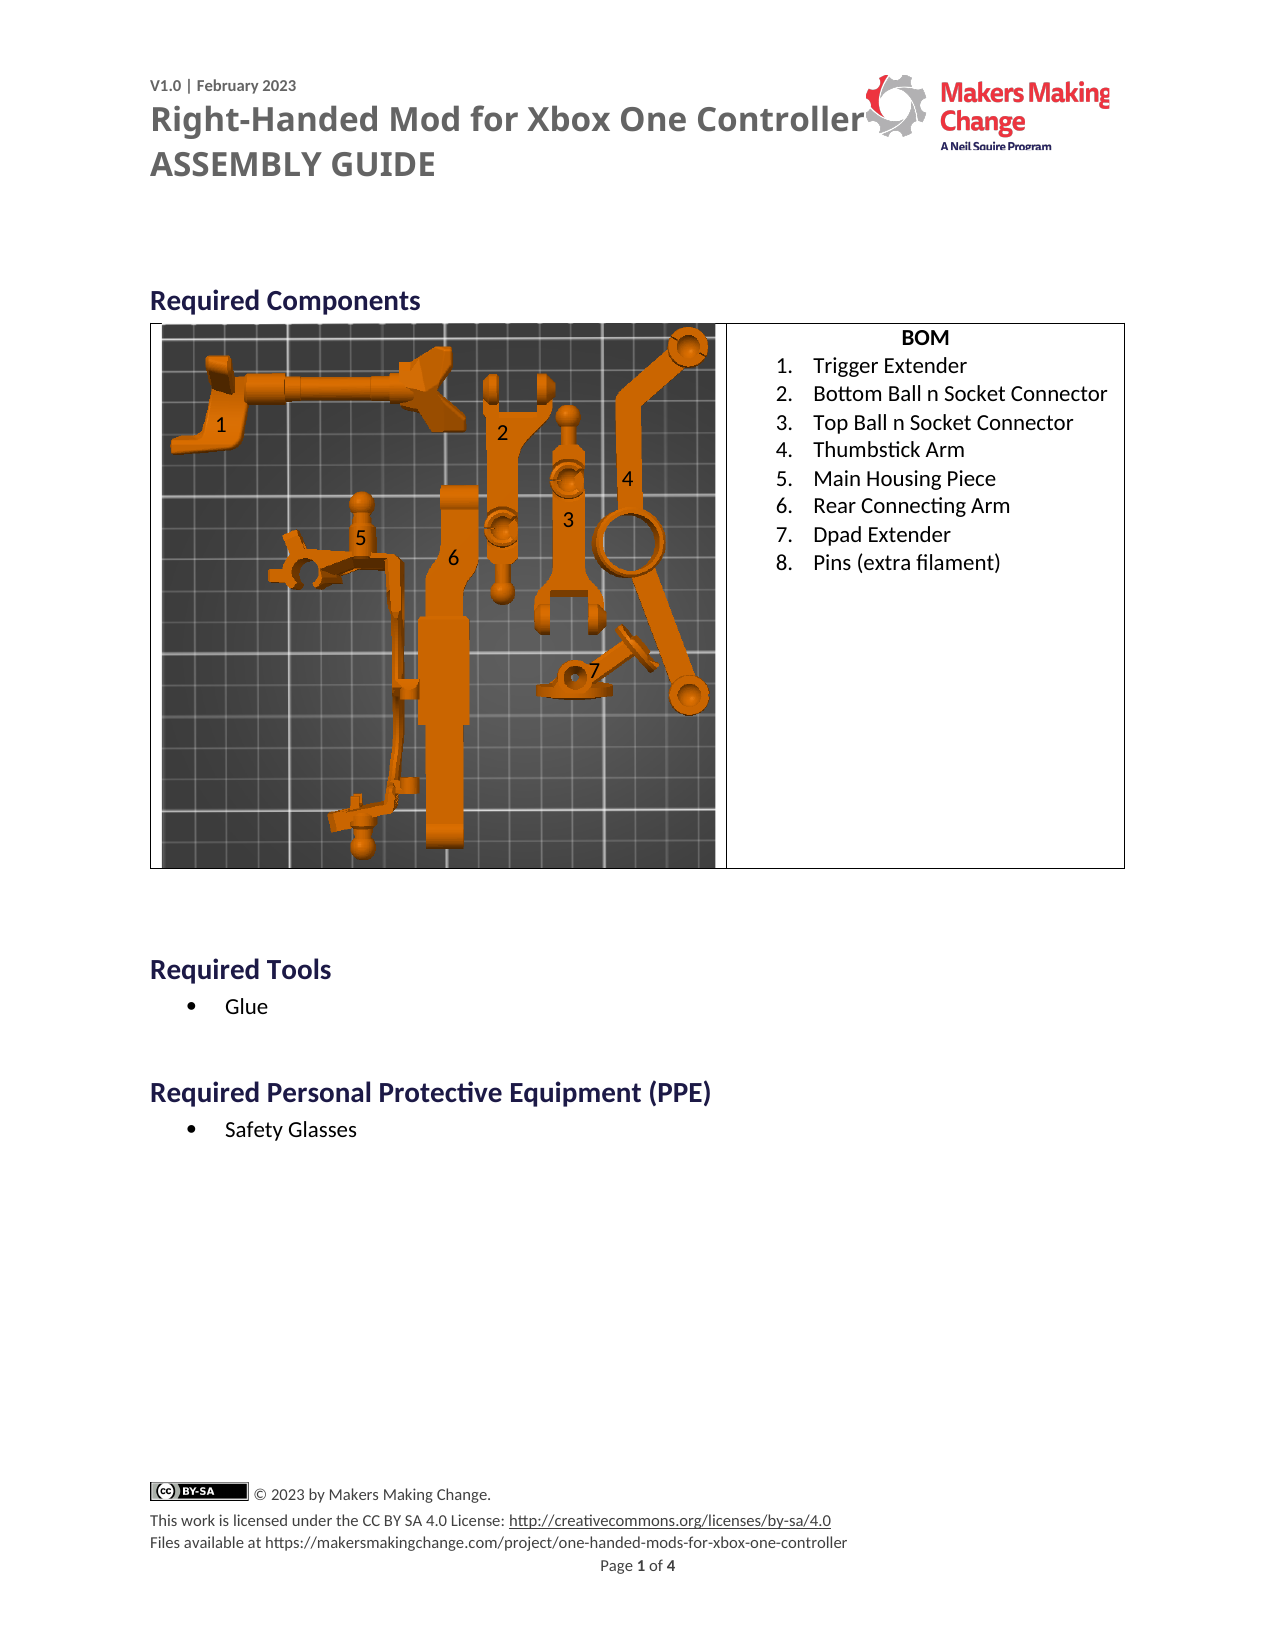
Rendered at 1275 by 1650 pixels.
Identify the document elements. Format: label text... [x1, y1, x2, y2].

picture [161, 323, 716, 868]
table_header [151, 324, 161, 868]
subtitle Required Tools [150, 951, 1125, 986]
subtitle Required Components [150, 282, 1125, 317]
table_header BOM Trigger Extender Bottom Ball n Socket Connector Top Ball n Socket Connector Thumbstick Arm Main Housing Piece Rear Connecting Arm Dpad Extender Pins (extra filament) [727, 324, 1124, 868]
list Glue [187, 992, 1125, 1020]
picture [150, 1482, 249, 1501]
subtitle Required Personal Protective Equipment (PPE) [150, 1074, 1125, 1109]
table_header [716, 324, 726, 868]
picture [865, 75, 1110, 151]
list Safety Glasses [187, 1115, 1125, 1143]
